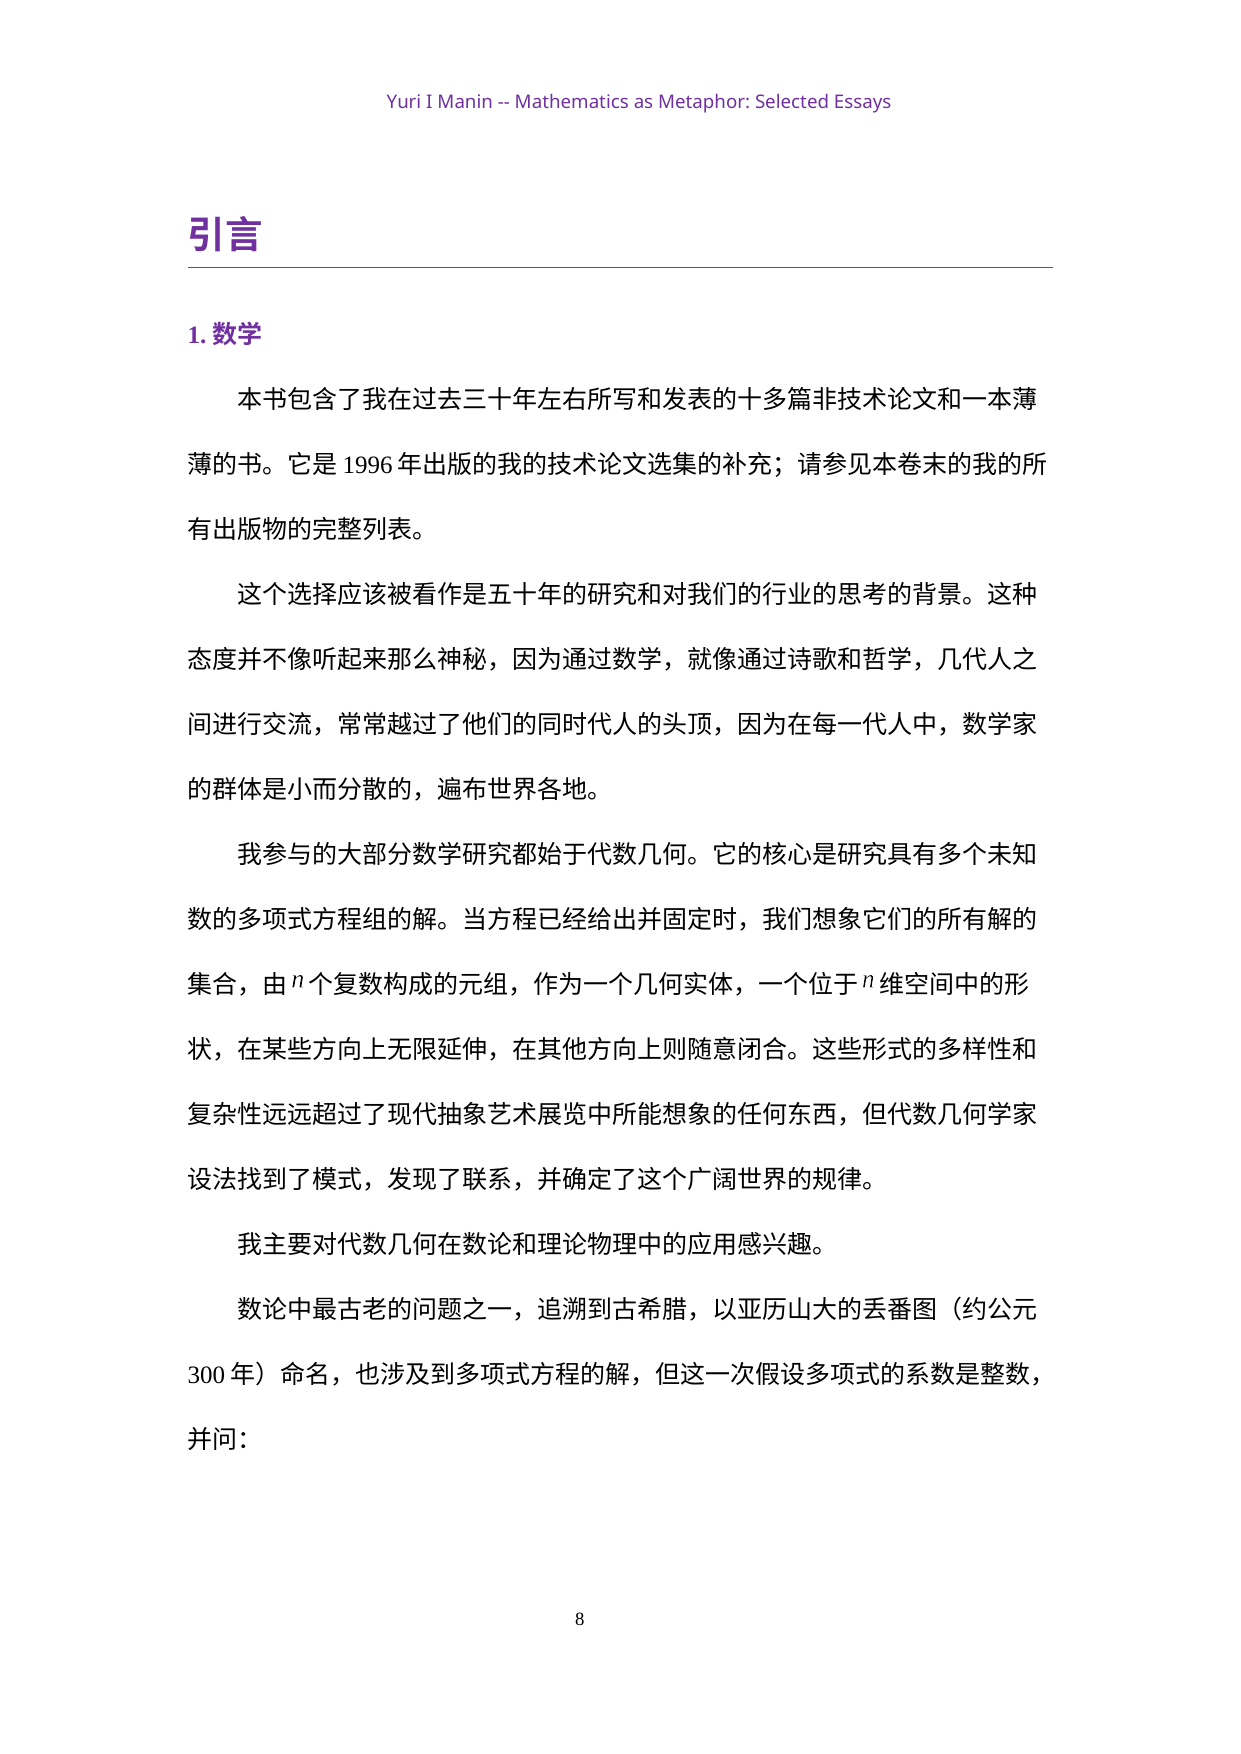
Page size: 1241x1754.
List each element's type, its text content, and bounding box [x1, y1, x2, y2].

text 我主要对代数几何在数论和理论物理中的应用感兴趣。 [187, 1210, 1053, 1275]
text 1. 数学 [187, 300, 1053, 365]
subtitle 引言 [187, 199, 1053, 268]
text 本书包含了我在过去三十年左右所写和发表的十多篇非技术论文和一本薄薄的书。它是1996年出版的我的技术论文选集的补充；请参见本卷末的我的所有出版物的完整列表。 [187, 365, 1053, 560]
text 数论中最古老的问题之一，追溯到古希腊，以亚历山大的丢番图（约公元300年）命名，也涉及到多项式方程的解，但这一次假设多项式的系数是整数，并问： [187, 1275, 1053, 1470]
text 我参与的大部分数学研究都始于代数几何。它的核心是研究具有多个未知数的多项式方程组的解。当方程已经给出并固定时，我们想象它们的所有解的集合，由个复数构成的元组，作为一个几何实体，一个位于维空间中的形状，在某些方向上无限延伸，在其他方向上则随意闭合。这些形式的多样性和复杂性远远超过了现代抽象艺术展览中所能想象的任何东西，但代数几何学家设法找到了模式，发现了联系，并确定了这个广阔世界的规律。 [187, 820, 1053, 1210]
text 这个选择应该被看作是五十年的研究和对我们的行业的思考的背景。这种态度并不像听起来那么神秘，因为通过数学，就像通过诗歌和哲学，几代人之间进行交流，常常越过了他们的同时代人的头顶，因为在每一代人中，数学家的群体是小而分散的，遍布世界各地。 [187, 560, 1053, 820]
